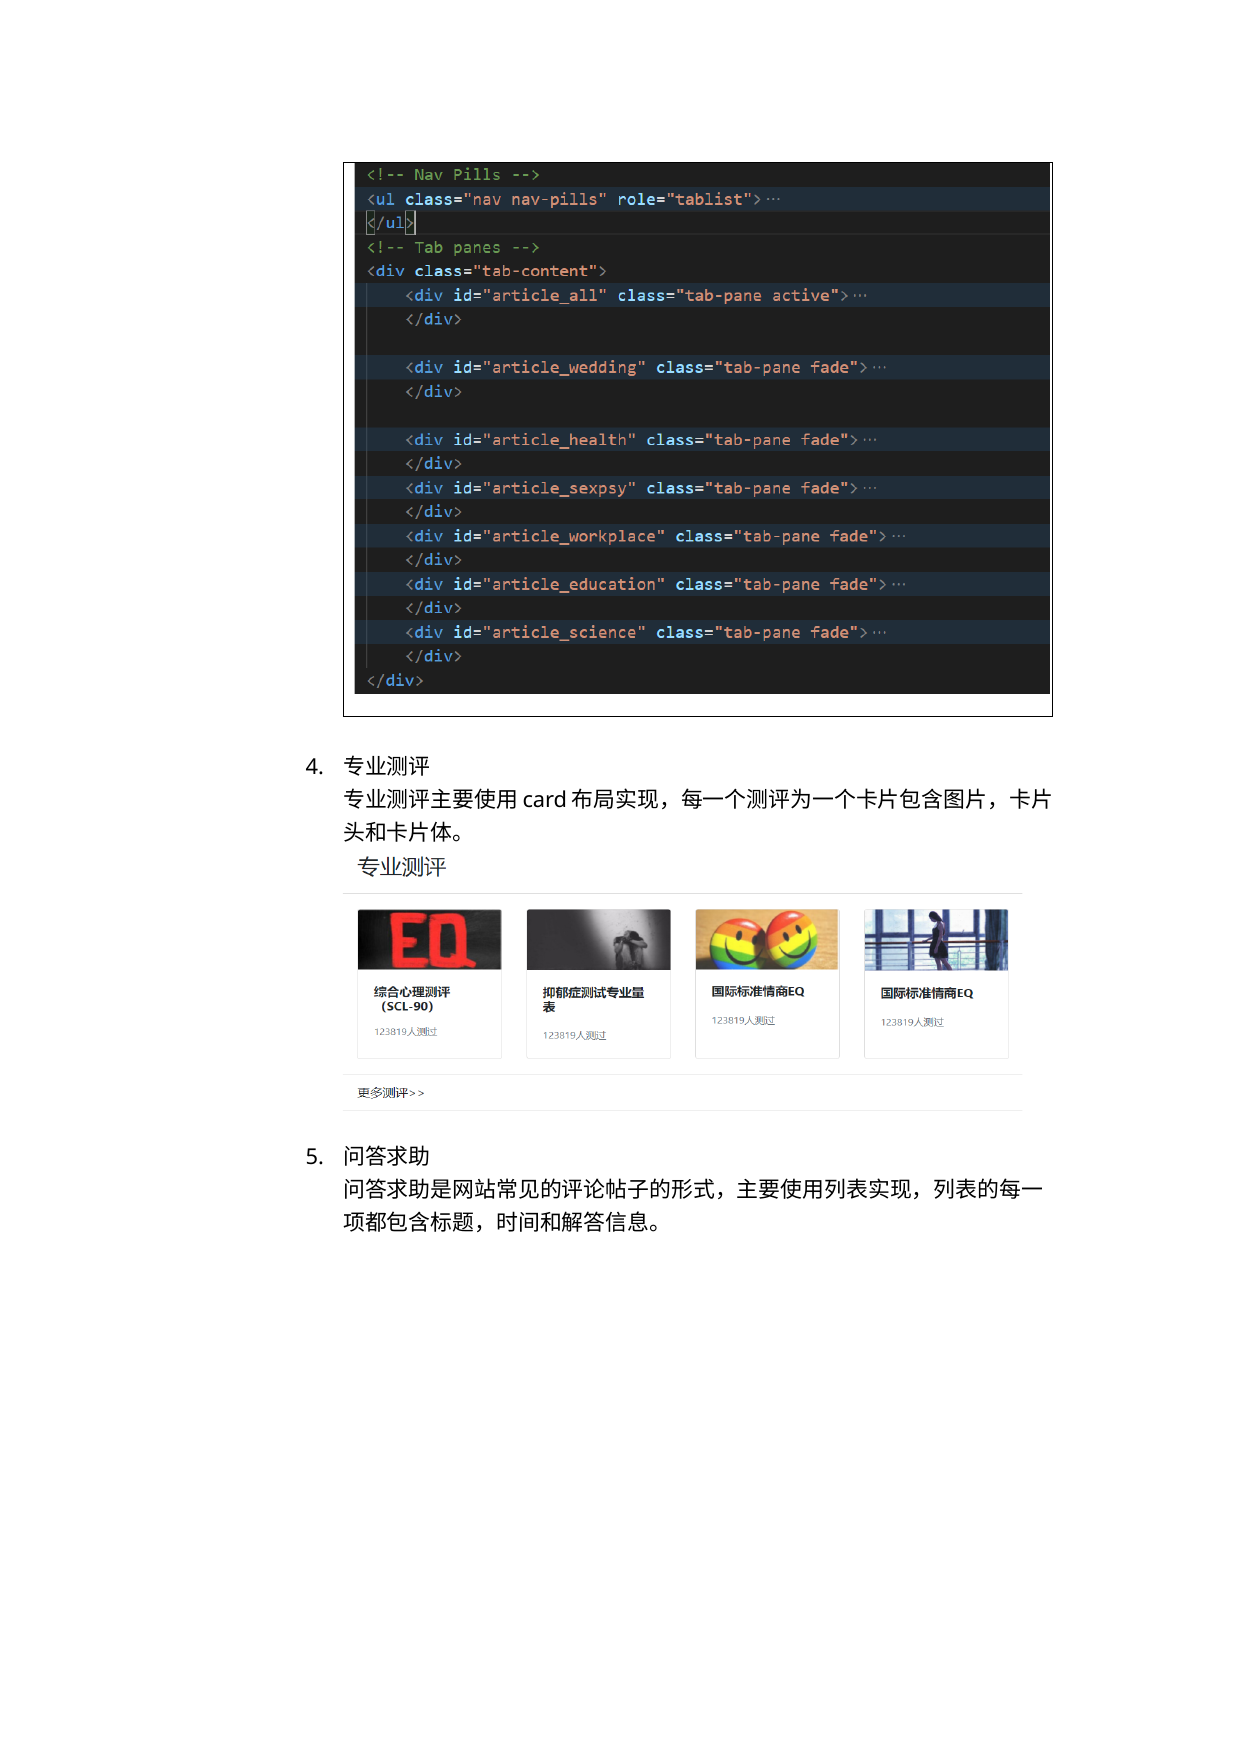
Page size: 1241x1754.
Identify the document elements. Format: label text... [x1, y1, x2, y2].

list 问答求助是网站常见的评论帖子的形式，主要使用列表实现，列表的每一项都包含标题，时间和解答信息。 [343, 1172, 1053, 1237]
picture [354, 163, 1050, 694]
list 专业测评主要使用card布局实现，每一个测评为一个卡片包含图片，卡片头和卡片体。 [343, 782, 1053, 847]
table_header [344, 163, 1052, 716]
list 问答求助 [305, 1139, 1053, 1172]
picture [342, 846, 1023, 1111]
list 专业测评 [305, 749, 1053, 782]
